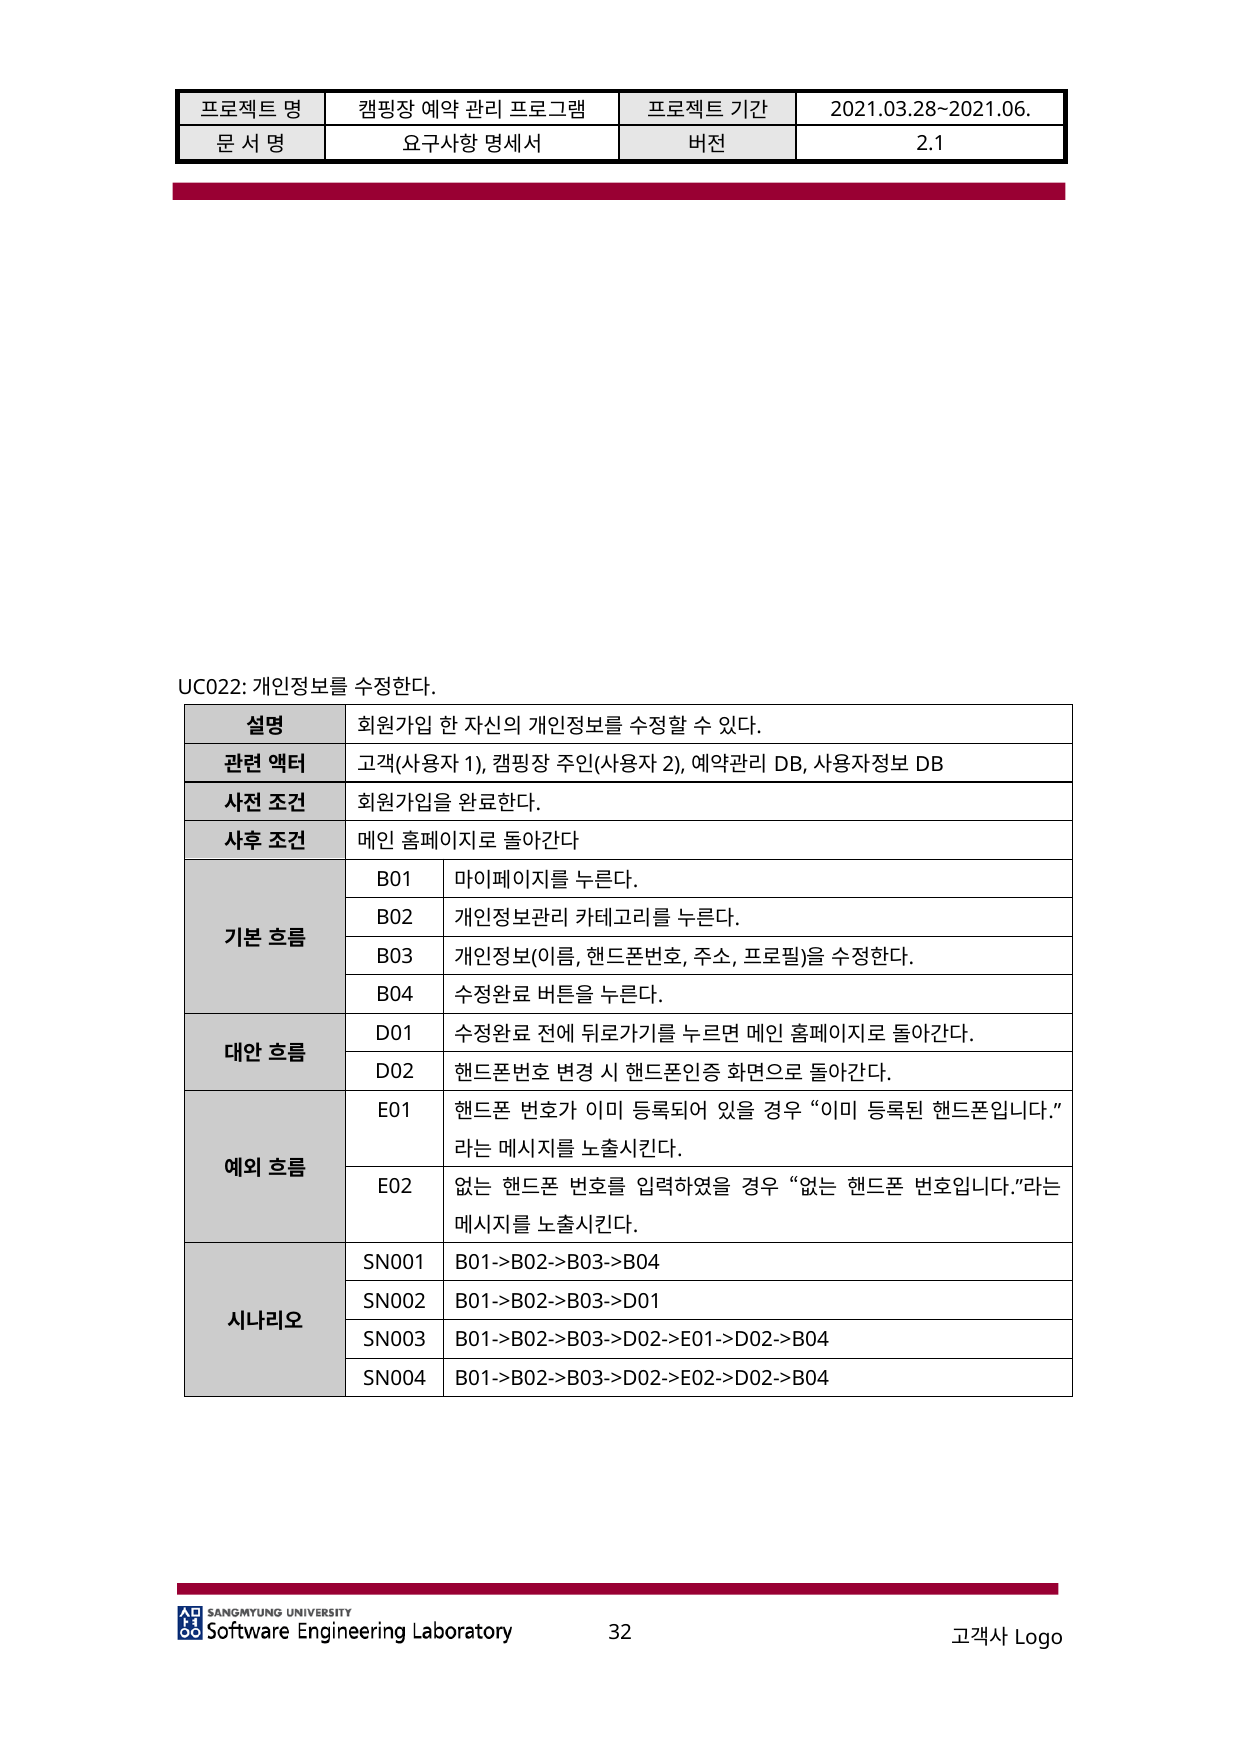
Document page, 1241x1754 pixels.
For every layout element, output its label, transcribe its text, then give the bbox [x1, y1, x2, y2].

table_cell 메인 홈페이지로 돌아간다 [346, 821, 1072, 858]
table_cell SN001 [346, 1243, 443, 1280]
table_cell 회원가입을 완료한다. [346, 783, 1072, 820]
table_cell 사전 조건 [185, 783, 345, 820]
table_cell B02 [346, 898, 443, 936]
table_cell B04 [346, 975, 443, 1013]
table_cell 핸드폰 번호가 이미 등록되어 있을 경우 “이미 등록된 핸드폰입니다.”라는 메시지를 노출시킨다. [444, 1091, 1072, 1166]
table_cell B01->B02->B03->D02->E02->D02->B04 [444, 1359, 1072, 1396]
table_cell SN002 [346, 1281, 443, 1319]
table_cell D02 [346, 1052, 443, 1090]
table_cell 수정완료 버튼을 누른다. [444, 975, 1072, 1013]
table_cell B01->B02->B03->B04 [444, 1243, 1072, 1280]
table_cell B01->B02->B03->D01 [444, 1281, 1072, 1319]
table_cell 관련 액터 [185, 744, 345, 781]
table_cell 기본 흐름 [185, 860, 345, 1013]
picture [177, 1606, 515, 1645]
table_cell 없는 핸드폰 번호를 입력하였을 경우 “없는 핸드폰 번호입니다.”라는 메시지를 노출시킨다. [444, 1167, 1072, 1242]
table_cell 사후 조건 [185, 821, 345, 858]
table_cell 개인정보(이름, 핸드폰번호, 주소, 프로필)을 수정한다. [444, 937, 1072, 974]
table_cell SN003 [346, 1320, 443, 1357]
table_header 회원가입 한 자신의 개인정보를 수정할 수 있다. [346, 705, 1072, 743]
table_cell B01->B02->B03->D02->E01->D02->B04 [444, 1320, 1072, 1357]
table_cell E02 [346, 1167, 443, 1242]
table_cell B01 [346, 860, 443, 897]
table_cell SN004 [346, 1359, 443, 1396]
table_cell 수정완료 전에 뒤로가기를 누르면 메인 홈페이지로 돌아간다. [444, 1014, 1072, 1051]
table_cell 대안 흐름 [185, 1014, 345, 1090]
table_cell 고객(사용자1), 캠핑장 주인(사용자2), 예약관리 DB, 사용자정보 DB [346, 744, 1072, 781]
table_cell 개인정보관리 카테고리를 누른다. [444, 898, 1072, 936]
table_cell 예외 흐름 [185, 1091, 345, 1242]
table_cell 핸드폰번호 변경 시 핸드폰인증 화면으로 돌아간다. [444, 1052, 1072, 1090]
table_cell 마이페이지를 누른다. [444, 860, 1072, 897]
table_header 설명 [185, 705, 345, 743]
text UC022: 개인정보를 수정한다. [177, 667, 1063, 704]
table_cell E01 [346, 1091, 443, 1166]
table_cell B03 [346, 937, 443, 974]
table_cell 시나리오 [185, 1243, 345, 1396]
table_cell D01 [346, 1014, 443, 1051]
